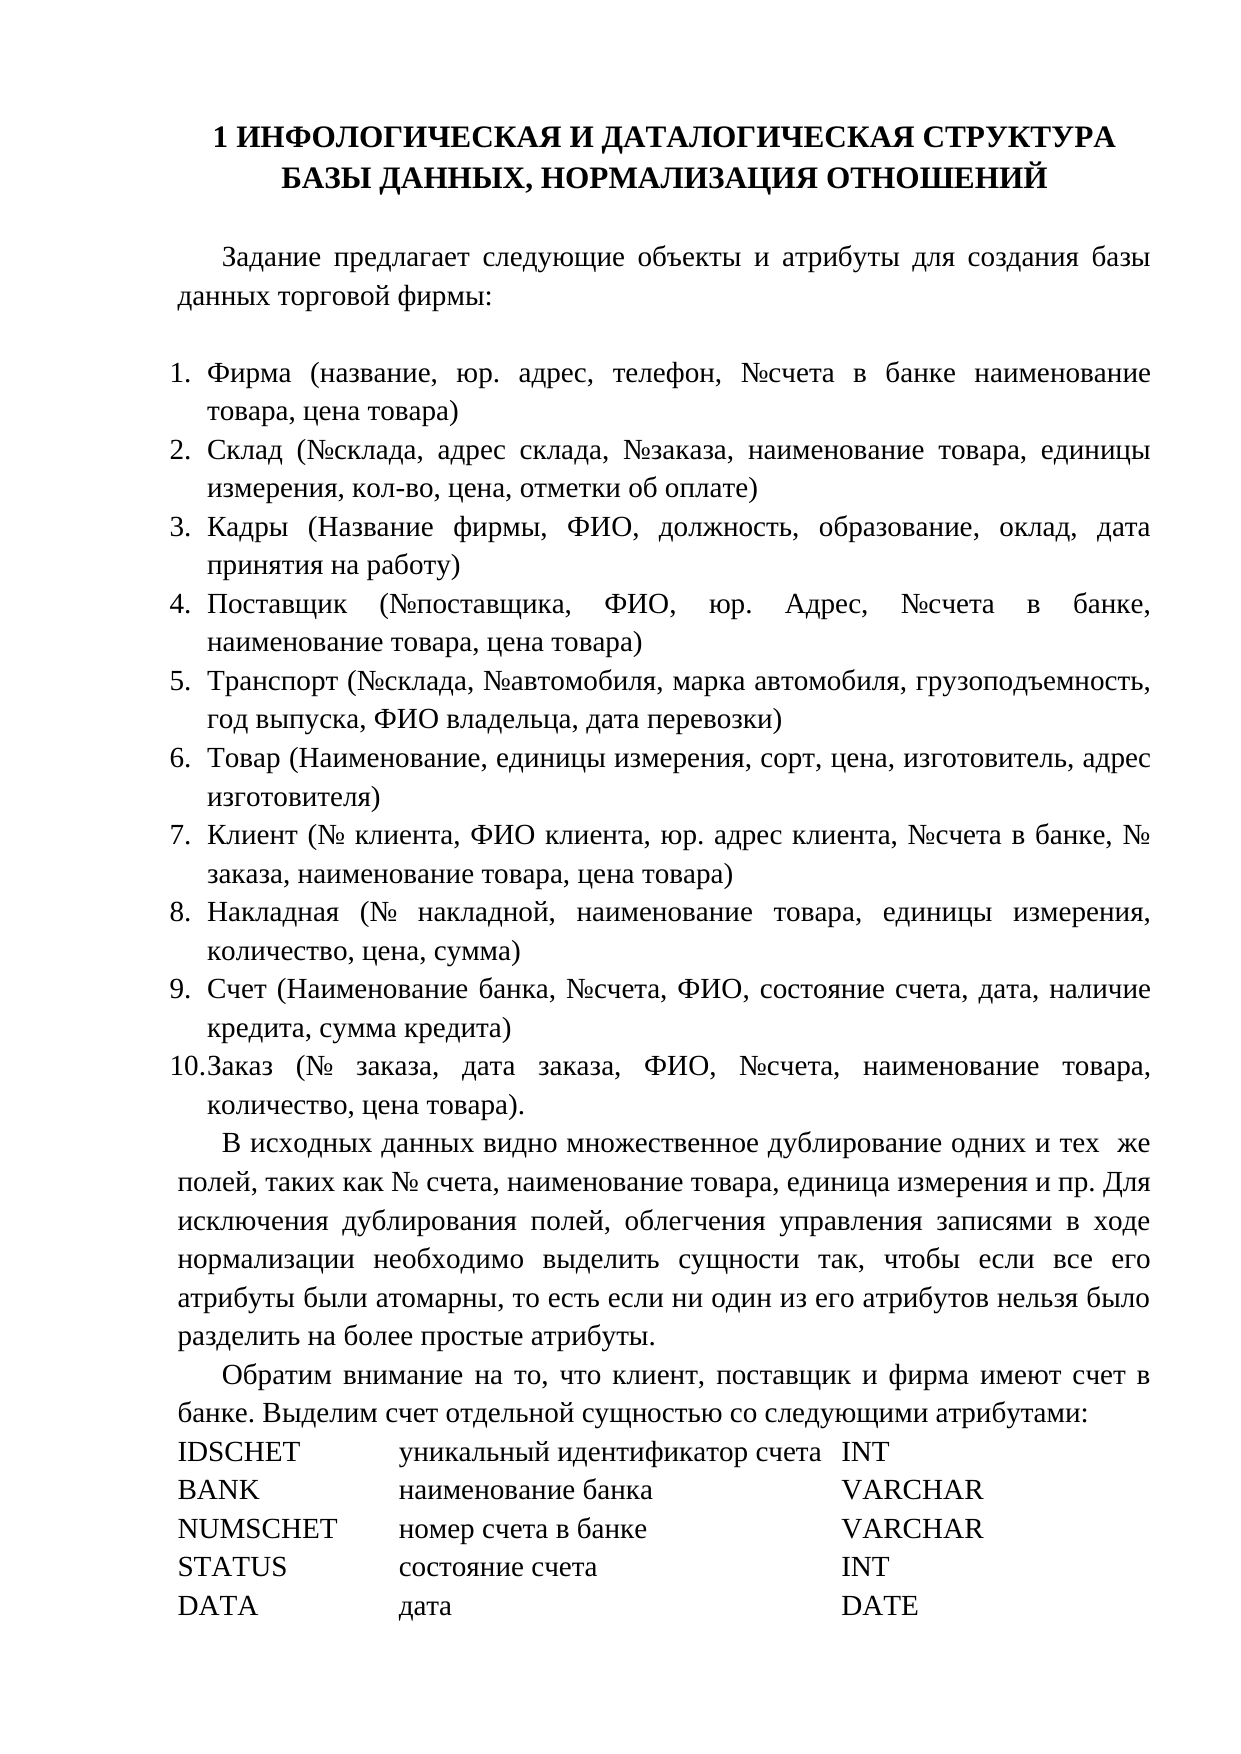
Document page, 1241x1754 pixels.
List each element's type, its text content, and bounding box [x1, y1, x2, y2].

list Заказ (№ заказа, дата заказа, ФИО, №счета, наименование товара, количество, цена товара). [169, 1048, 1152, 1121]
text Задание предлагает следующие объекты и атрибуты для создания базы данных торговой фирмы: [177, 239, 1152, 311]
list Накладная (№ накладной, наименование товара, единицы измерения, количество, цена, сумма) [169, 894, 1152, 966]
text DATA дата DATE [177, 1588, 1152, 1622]
list Клиент (№ клиента, ФИО клиента, юр. адрес клиента, №счета в банке, № заказа, наименование товара, цена товара) [169, 817, 1152, 889]
list Счет (Наименование банка, №счета, ФИО, состояние счета, дата, наличие кредита, сумма кредита) [169, 971, 1152, 1043]
list Кадры (Название фирмы, ФИО, должность, образование, оклад, дата принятия на работу) [169, 509, 1152, 581]
list Поставщик (№поставщика, ФИО, юр. Адрес, №счета в банке, наименование товара, цена товара) [169, 586, 1152, 658]
list Фирма (название, юр. адрес, телефон, №счета в банке наименование товара, цена товара) [169, 355, 1152, 427]
list Транспорт (№склада, №автомобиля, марка автомобиля, грузоподъемность, год выпуска, ФИО владельца, дата перевозки) [169, 663, 1152, 735]
list Склад (№склада, адрес склада, №заказа, наименование товара, единицы измерения, кол-во, цена, отметки об оплате) [169, 432, 1152, 504]
text Обратим внимание на то, что клиент, поставщик и фирма имеют счет в банке. Выделим счет отдельной сущностью со следующими атрибутами: [177, 1357, 1152, 1429]
list Товар (Наименование, единицы измерения, сорт, цена, изготовитель, адрес изготовителя) [169, 740, 1152, 812]
text IDSCHET уникальный идентификатор счета INT [177, 1434, 1152, 1467]
text NUMSCHET номер счета в банке VARCHAR [177, 1511, 1152, 1544]
subtitle 1 ИНФОЛОГИЧЕСКАЯ И ДАТАЛОГИЧЕСКАЯ СТРУКТУРА БАЗЫ ДАННЫХ, НОРМАЛИЗАЦИЯ ОТНОШЕНИЙ [177, 118, 1152, 195]
text BANK наименование банка VARCHAR [177, 1472, 1152, 1506]
text STATUS состояние счета INT [177, 1549, 1152, 1583]
list В исходных данных видно множественное дублирование одних и тех же полей, таких как № счета, наименование товара, единица измерения и пр. Для исключения дублирования полей, облегчения управления записями в ходе нормализации необходимо выделить сущности так, чтобы если все его атрибуты были атомарны, то есть если ни один из его атрибутов нельзя было разделить на более простые атрибуты. [177, 1126, 1152, 1352]
